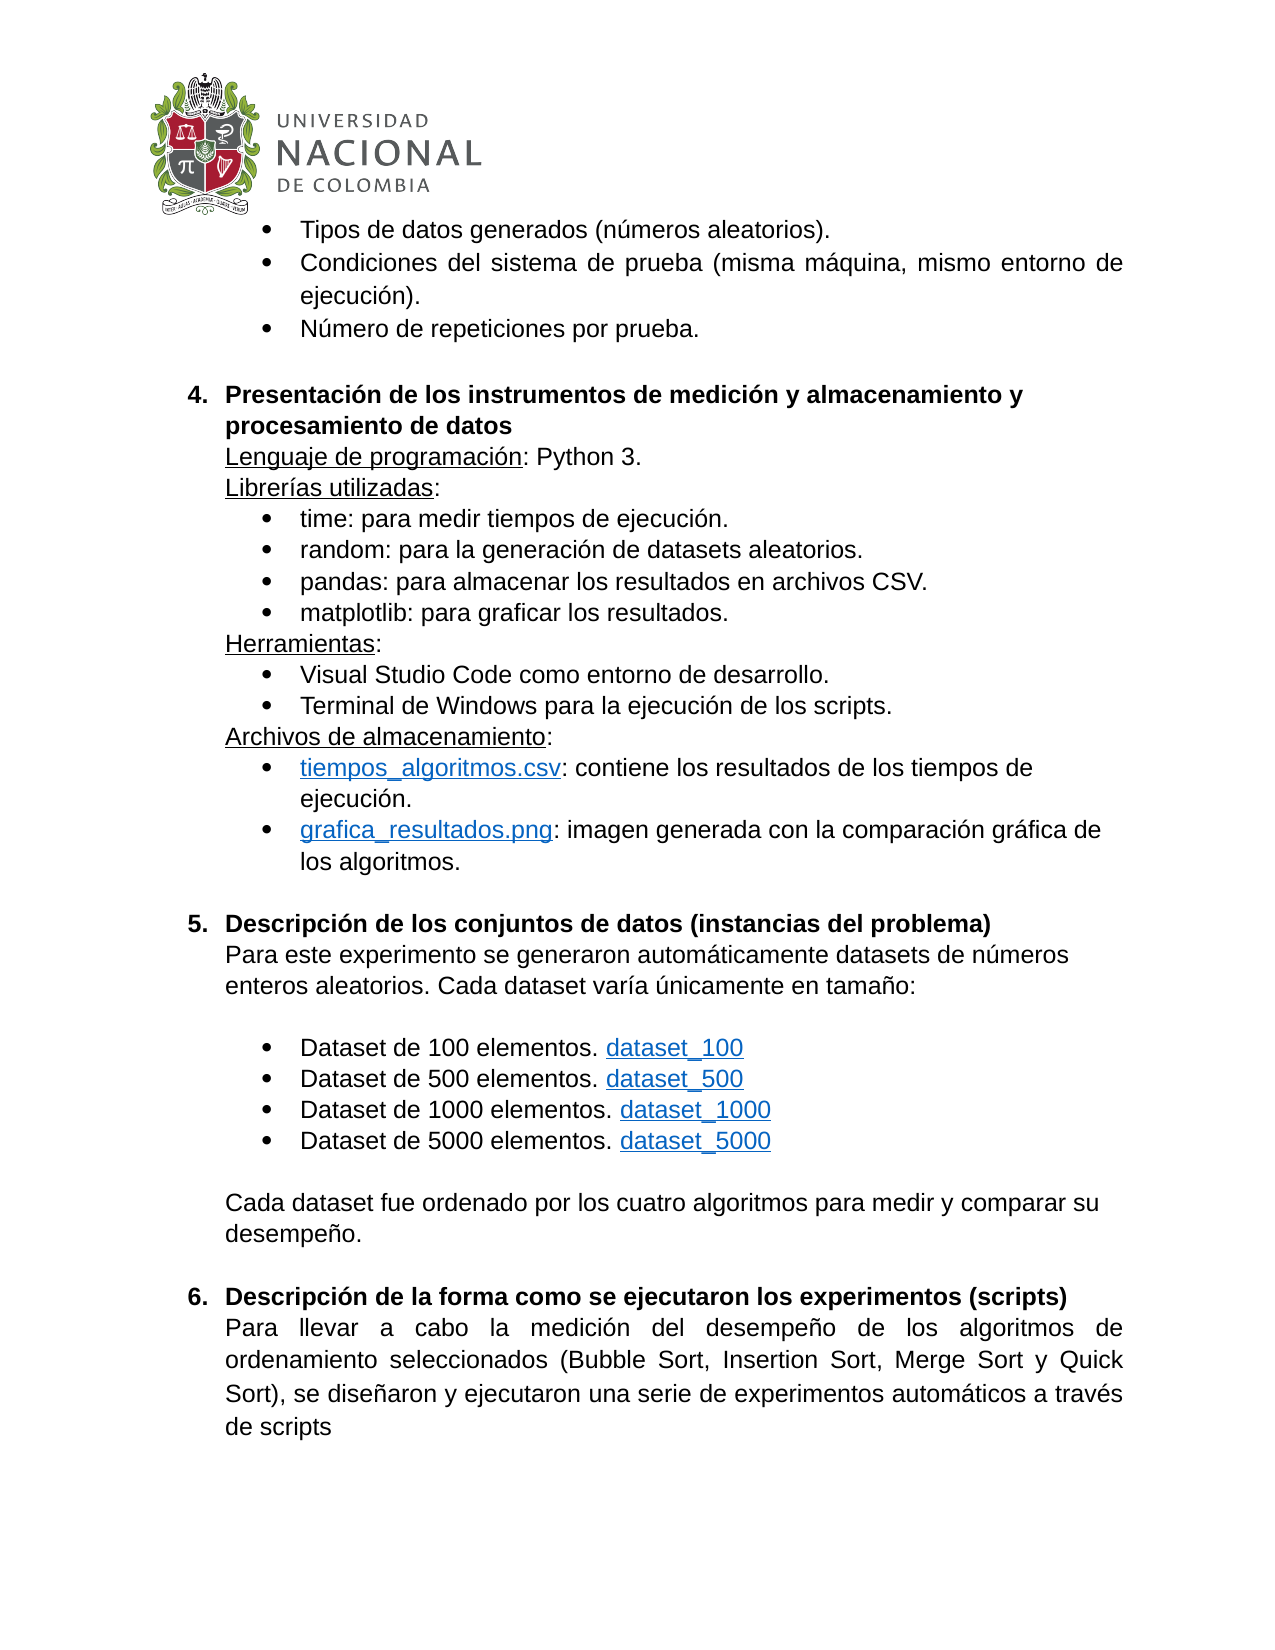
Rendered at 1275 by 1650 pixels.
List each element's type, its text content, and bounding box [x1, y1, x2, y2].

list Terminal de Windows para la ejecución de los scripts. [262, 691, 1125, 720]
list Cada dataset fue ordenado por los cuatro algoritmos para medir y comparar su desempeño. [225, 1188, 1125, 1248]
list Librerías utilizadas: [225, 473, 1125, 502]
list Visual Studio Code como entorno de desarrollo. [262, 660, 1125, 689]
list Dataset de 500 elementos. dataset_500 [262, 1064, 1125, 1093]
list Condiciones del sistema de prueba (misma máquina, mismo entorno de ejecución). [262, 248, 1125, 309]
list time: para medir tiempos de ejecución. [262, 504, 1125, 533]
list Archivos de almacenamiento: [225, 722, 1125, 751]
list tiempos_algoritmos.csv: contiene los resultados de los tiempos de ejecución. [262, 753, 1125, 813]
list Dataset de 100 elementos. dataset_100 [262, 1033, 1125, 1062]
picture [150, 73, 482, 215]
list Dataset de 1000 elementos. dataset_1000 [262, 1095, 1125, 1124]
list Descripción de los conjuntos de datos (instancias del problema) [187, 908, 1125, 937]
list Número de repeticiones por prueba. [262, 314, 1125, 343]
list Presentación de los instrumentos de medición y almacenamiento y procesamiento de datos [187, 380, 1125, 440]
list Lenguaje de programación: Python 3. [225, 442, 1125, 471]
list Dataset de 5000 elementos. dataset_5000 [262, 1126, 1125, 1155]
list pandas: para almacenar los resultados en archivos CSV. [262, 566, 1125, 595]
list Descripción de la forma como se ejecutaron los experimentos (scripts) [187, 1281, 1125, 1310]
list Para llevar a cabo la medición del desempeño de los algoritmos de ordenamiento seleccionados (Bubble Sort, Insertion Sort, Merge Sort y Quick Sort), se diseñaron y ejecutaron una serie de experimentos automáticos a través de scripts [225, 1312, 1125, 1440]
list matplotlib: para graficar los resultados. [262, 598, 1125, 626]
list Para este experimento se generaron automáticamente datasets de números enteros aleatorios. Cada dataset varía únicamente en tamaño: [225, 939, 1125, 999]
list Herramientas: [225, 629, 1125, 657]
list random: para la generación de datasets aleatorios. [262, 535, 1125, 564]
list grafica_resultados.png: imagen generada con la comparación gráfica de los algoritmos. [262, 815, 1125, 875]
list Tipos de datos generados (números aleatorios). [262, 214, 1125, 243]
